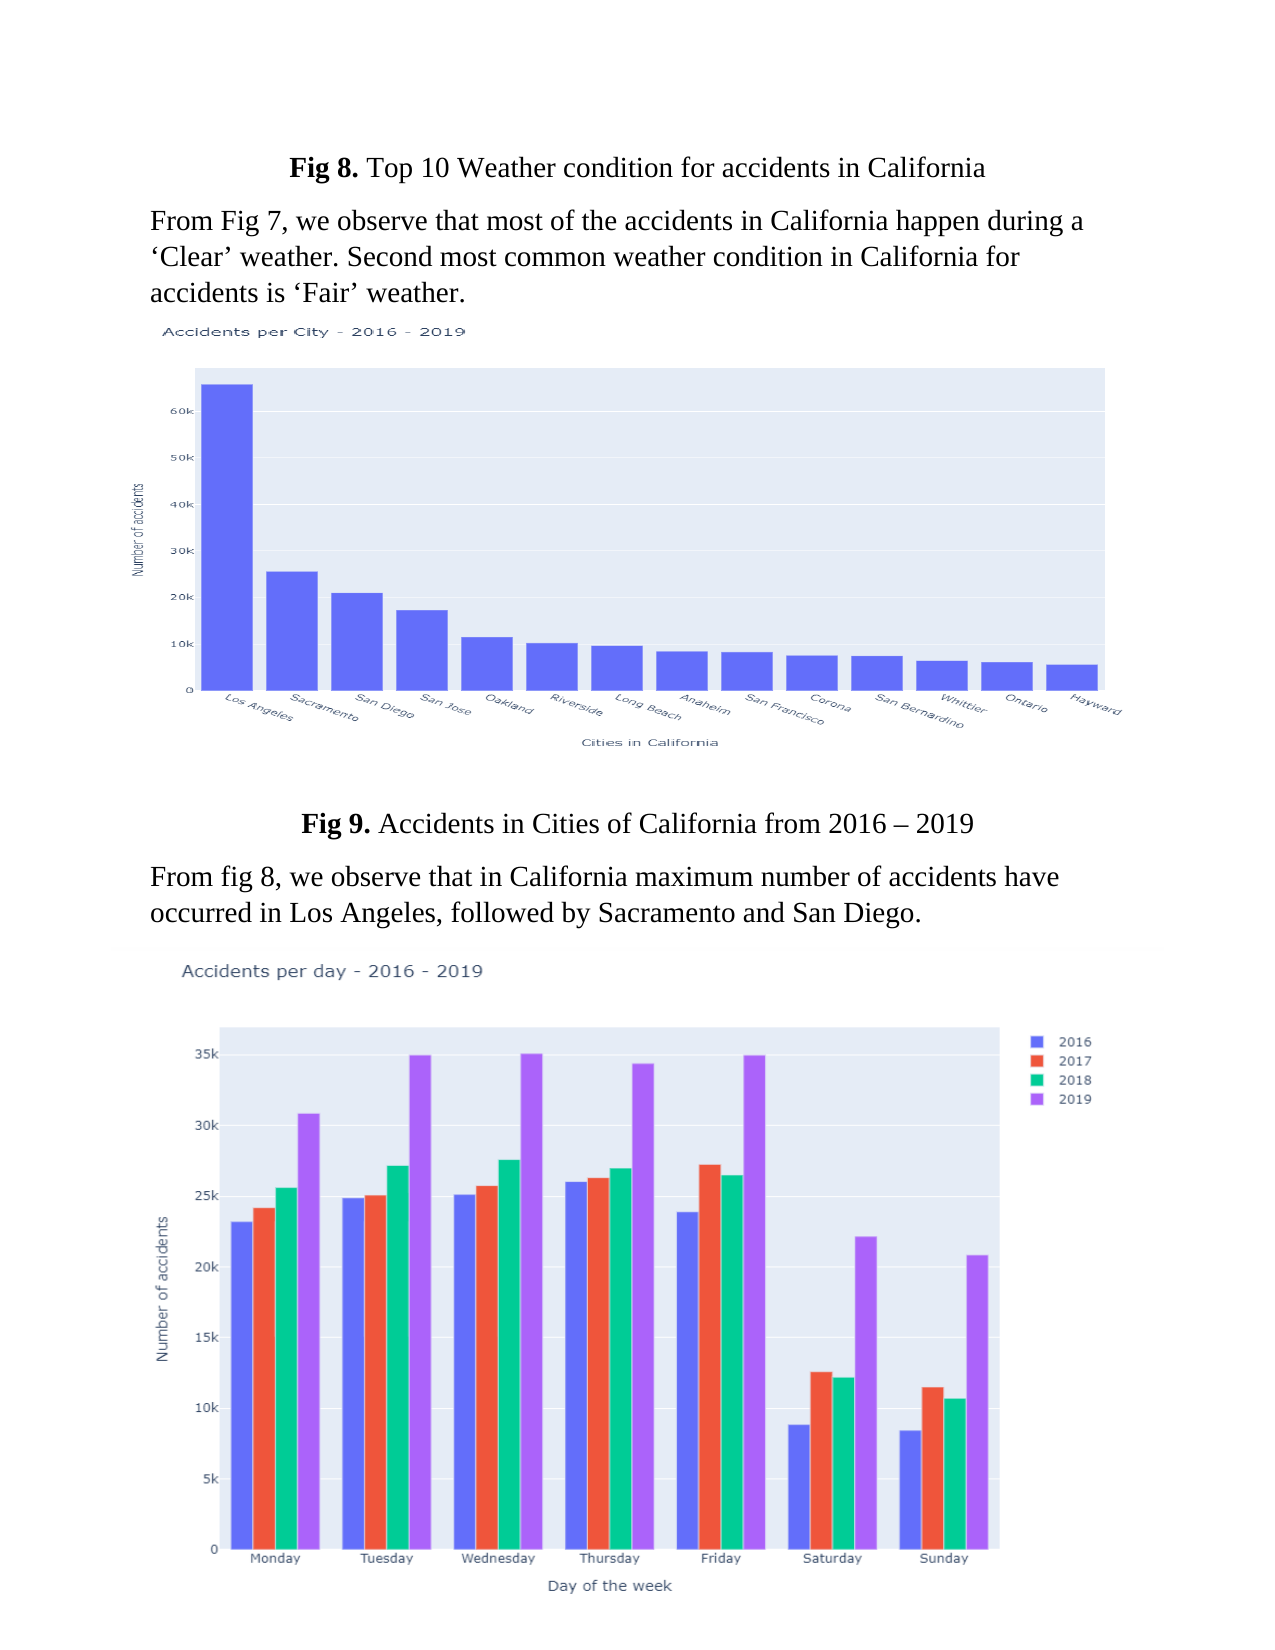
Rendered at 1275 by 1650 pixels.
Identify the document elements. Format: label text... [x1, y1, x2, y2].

picture [75, 315, 1150, 750]
text Fig 8. Top 10 Weather condition for accidents in California [150, 150, 1125, 183]
text From fig 8, we observe that in California maximum number of accidents have occurred in Los Angeles, followed by Sacramento and San Diego. [150, 859, 1125, 928]
picture [111, 947, 1165, 1610]
text From Fig 7, we observe that most of the accidents in California happen during a ‘Clear’ weather. Second most common weather condition in California for accidents is ‘Fair’ weather. [150, 203, 1125, 309]
text Fig 9. Accidents in Cities of California from 2016 – 2019 [150, 750, 1125, 839]
